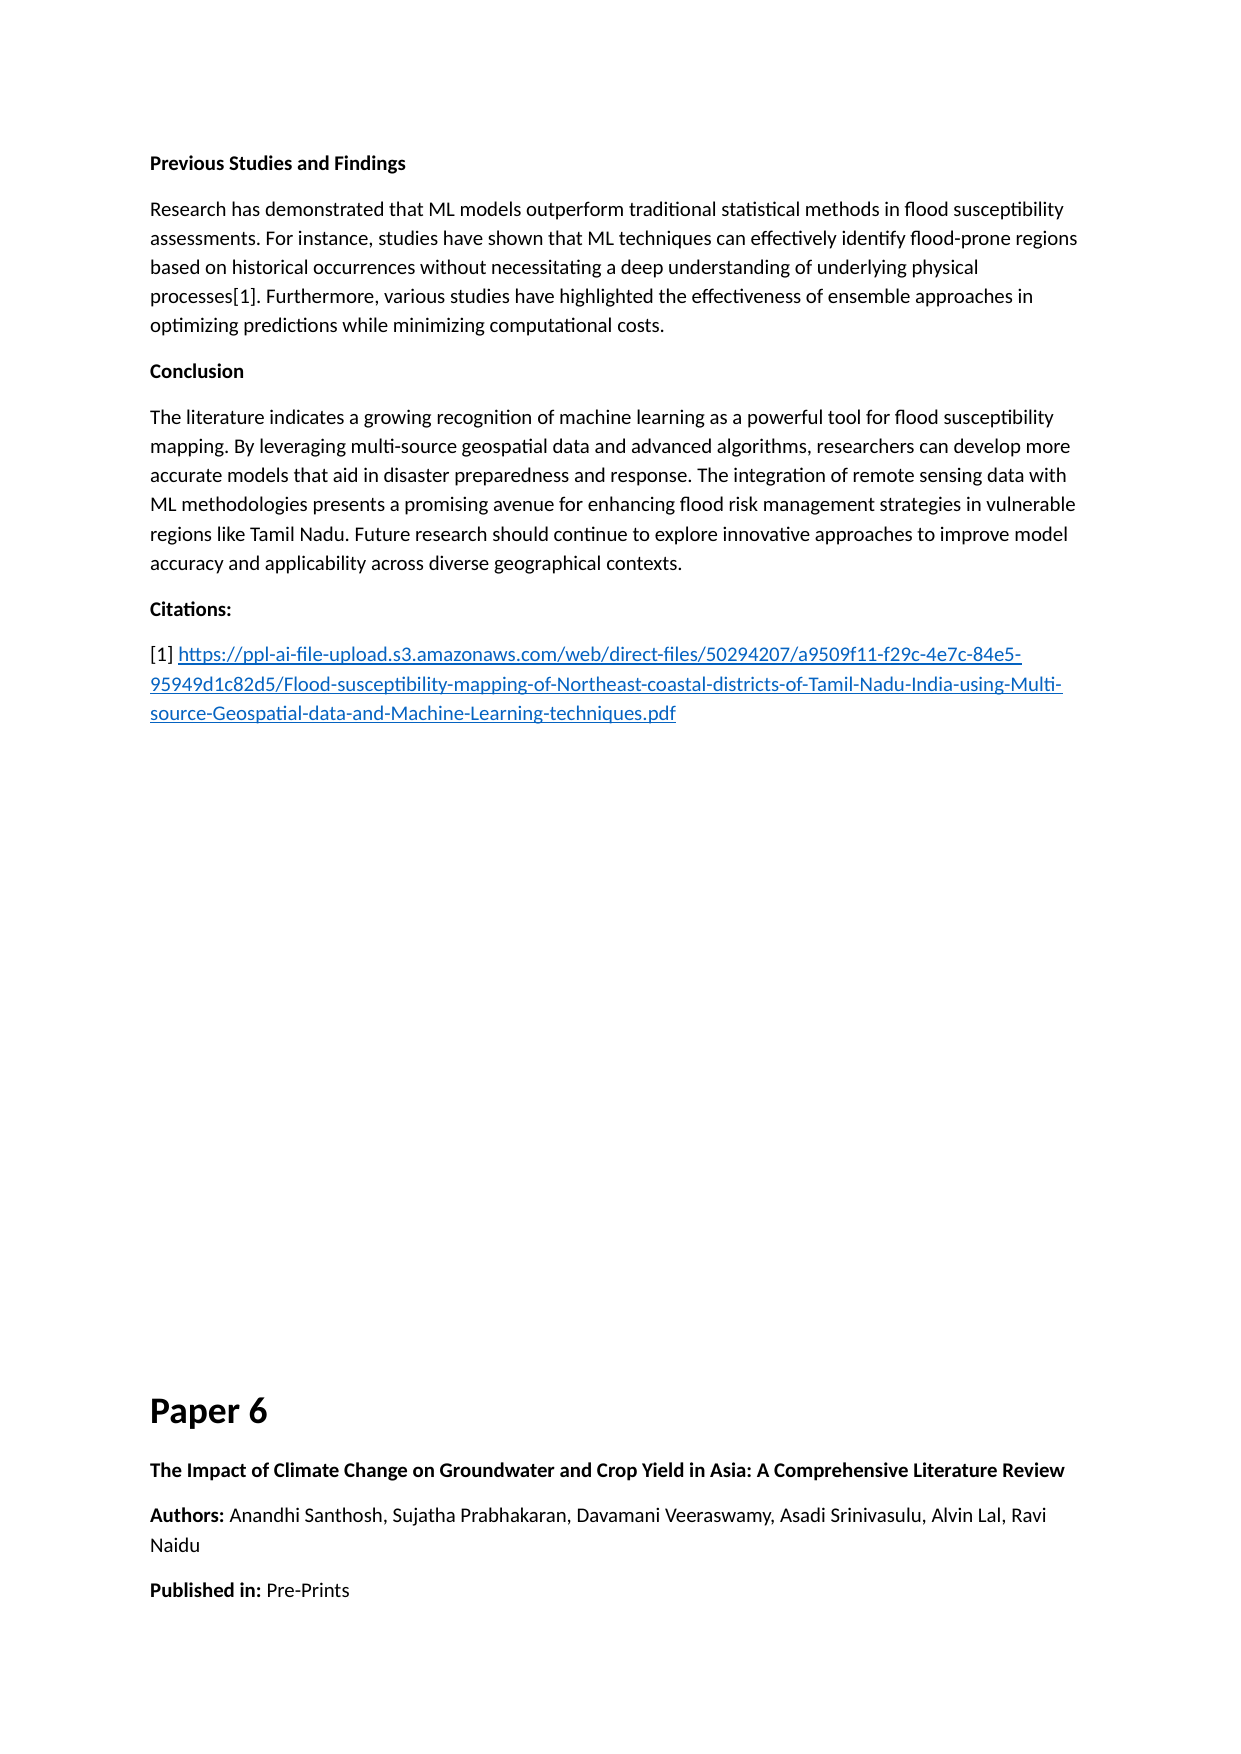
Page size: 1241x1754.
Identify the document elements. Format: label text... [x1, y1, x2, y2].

text Research has demonstrated that ML models outperform traditional statistical methods in flood susceptibility assessments. For instance, studies have shown that ML techniques can effectively identify flood-prone regions based on historical occurrences without necessitating a deep understanding of underlying physical processes[1]. Furthermore, various studies have highlighted the effectiveness of ensemble approaches in optimizing predictions while minimizing computational costs. [150, 196, 1090, 338]
text The literature indicates a growing recognition of machine learning as a powerful tool for flood susceptibility mapping. By leveraging multi-source geospatial data and advanced algorithms, researchers can develop more accurate models that aid in disaster preparedness and response. The integration of remote sensing data with ML methodologies presents a promising avenue for enhancing flood risk management strategies in vulnerable regions like Tamil Nadu. Future research should continue to explore innovative approaches to improve model accuracy and applicability across diverse geographical contexts. [150, 404, 1090, 575]
text Citations: [150, 596, 1090, 621]
text Published in: Pre-Prints [150, 1578, 1090, 1603]
text Authors: Anandhi Santhosh, Sujatha Prabhakaran, Davamani Veeraswamy, Asadi Srinivasulu, Alvin Lal, Ravi Naidu [150, 1503, 1090, 1557]
text Paper 6 [150, 1387, 1090, 1433]
text Previous Studies and Findings [150, 150, 1090, 175]
text Conclusion [150, 358, 1090, 384]
text The Impact of Climate Change on Groundwater and Crop Yield in Asia: A Comprehensive Literature Review [150, 1457, 1090, 1482]
text [1] https://ppl-ai-file-upload.s3.amazonaws.com/web/direct-files/50294207/a9509f11-f29c-4e7c-84e5-95949d1c82d5/Flood-susceptibility-mapping-of-Northeast-coastal-districts-of-Tamil-Nadu-India-using-Multi-source-Geospatial-data-and-Machine-Learning-techniques.pdf [150, 642, 1090, 725]
